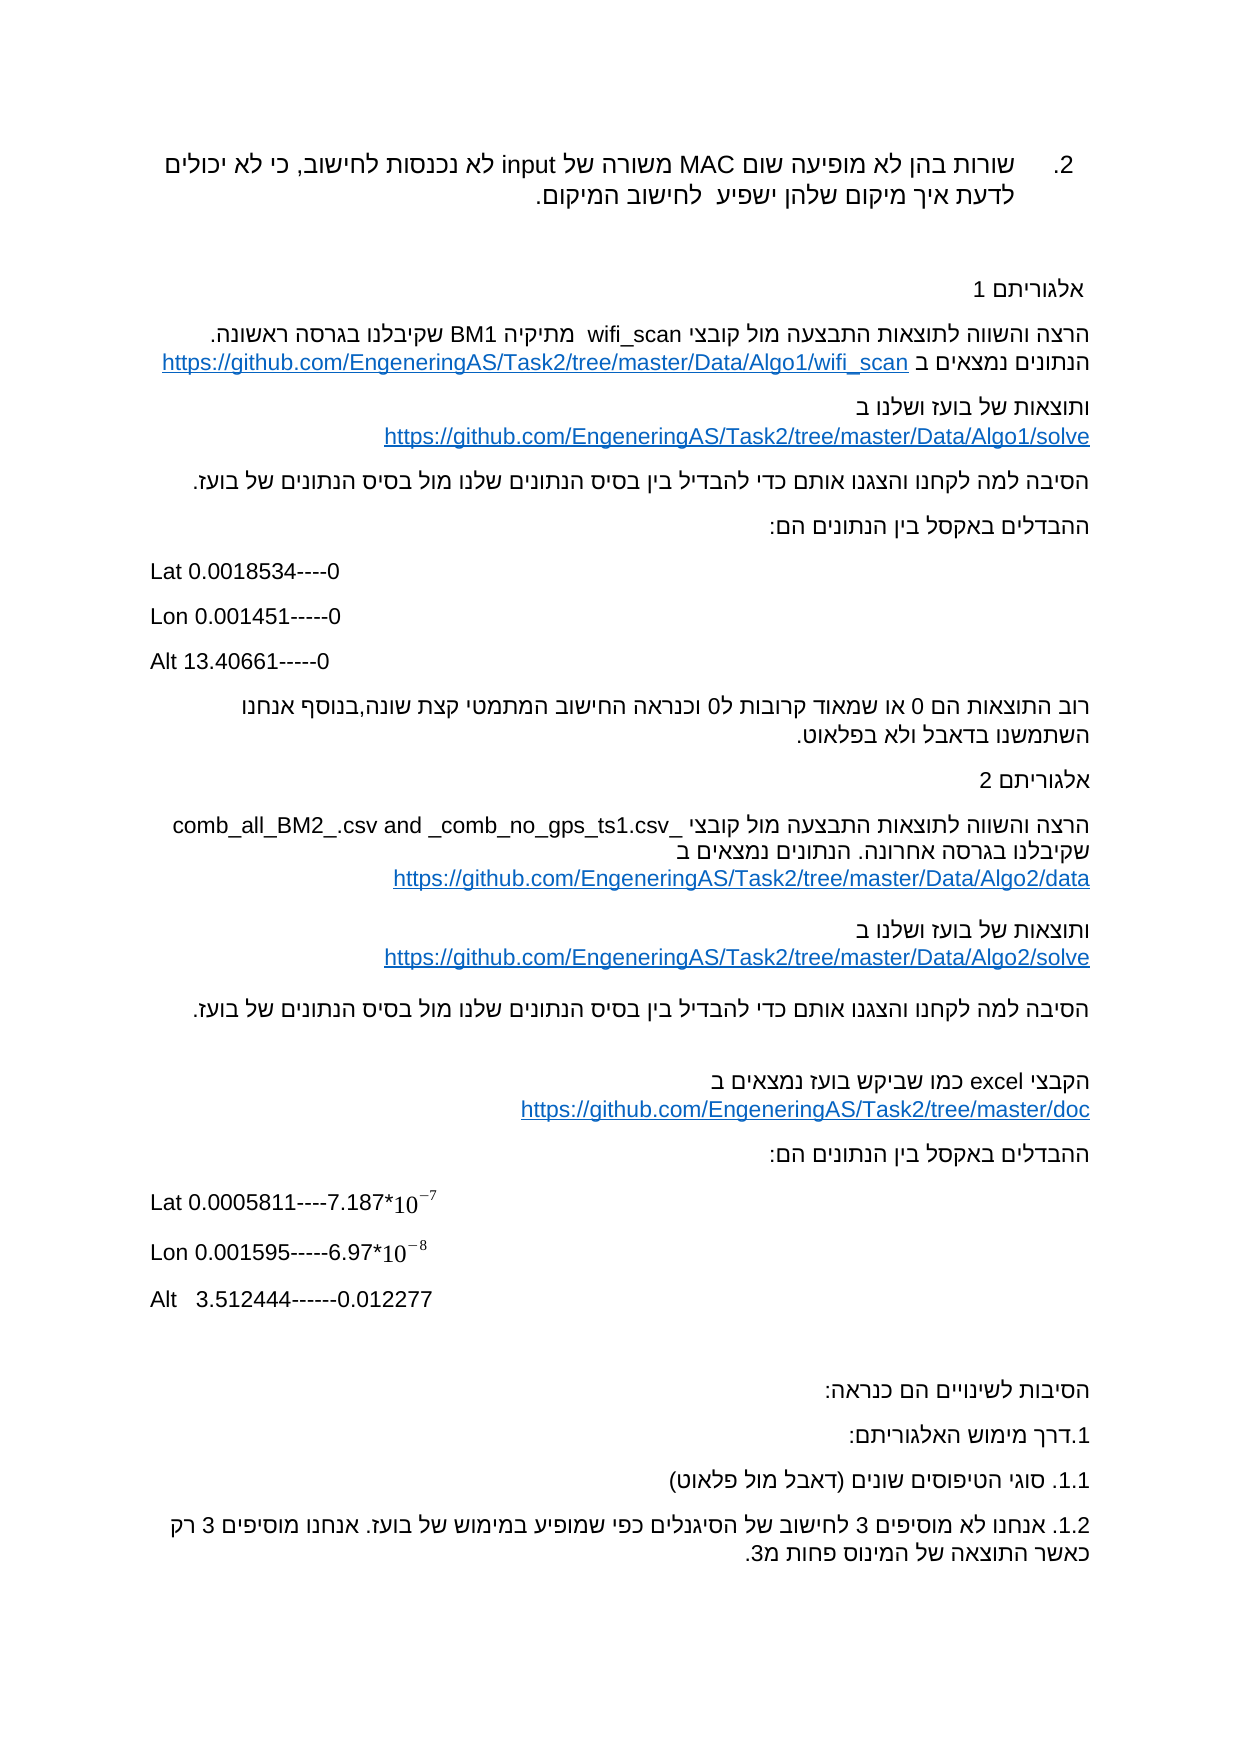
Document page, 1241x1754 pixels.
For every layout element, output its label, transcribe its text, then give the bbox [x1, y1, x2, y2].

list שורות בהן לא מופיעה שום MAC משורה של input לא נכנסות לחישוב, כי לא יכולים לדעת איך מיקום שלהן ישפיע לחישוב המיקום. [150, 150, 1053, 210]
text Alt 13.40661-----0 [150, 648, 1090, 674]
text אלגוריתם 1 [150, 276, 1090, 302]
text הסיבה למה לקחנו והצגנו אותם כדי להבדיל בין בסיס הנתונים שלנו מול בסיס הנתונים של בועז. [150, 996, 1090, 1023]
text 1.דרך מימוש האלגוריתם: [150, 1422, 1090, 1448]
text Lat 0.0005811----7.187* [150, 1187, 1090, 1218]
text ותוצאות של בועז ושלנו ב https://github.com/EngeneringAS/Task2/tree/master/Data/Algo2/solve [150, 917, 1090, 970]
text ההבדלים באקסל בין הנתונים הם: [150, 513, 1090, 539]
text Lon 0.001595-----6.97* [150, 1236, 1090, 1268]
text Lat 0.0018534----0 [150, 558, 1090, 584]
text 1.1. סוגי הטיפוסים שונים (דאבל מול פלאוט) [150, 1467, 1090, 1493]
text 1.2. אנחנו לא מוסיפים 3 לחישוב של הסיגנלים כפי שמופיע במימוש של בועז. אנחנו מוסיפים 3 רק כאשר התוצאה של המינוס פחות מ3. [150, 1512, 1090, 1567]
text ותוצאות של בועז ושלנו ב https://github.com/EngeneringAS/Task2/tree/master/Data/Algo1/solve [150, 394, 1090, 449]
text הסיבה למה לקחנו והצגנו אותם כדי להבדיל בין בסיס הנתונים שלנו מול בסיס הנתונים של בועז. [150, 468, 1090, 494]
text הסיבות לשינויים הם כנראה: [150, 1377, 1090, 1403]
text Alt 3.512444------0.012277 [150, 1286, 1090, 1313]
text רוב התוצאות הם 0 או שמאוד קרובות ל0 וכנראה החישוב המתמטי קצת שונה,בנוסף אנחנו השתמשנו בדאבל ולא בפלאוט. [150, 693, 1090, 748]
text אלגוריתם 2 [150, 767, 1090, 793]
text Lon 0.001451-----0 [150, 603, 1090, 629]
text ההבדלים באקסל בין הנתונים הם: [150, 1141, 1090, 1168]
text הקבצי excel כמו שביקש בועז נמצאים ב https://github.com/EngeneringAS/Task2/tree/master/doc [150, 1068, 1090, 1123]
text הרצה והשווה לתוצאות התבצעה מול קובצי _comb_all_BM2_.csv and _comb_no_gps_ts1.csv שקיבלנו בגרסה אחרונה. הנתונים נמצאים ב https://github.com/EngeneringAS/Task2/tree/master/Data/Algo2/data [150, 812, 1090, 891]
text הרצה והשווה לתוצאות התבצעה מול קובצי wifi_scan מתיקיה BM1 שקיבלנו בגרסה ראשונה. הנתונים נמצאים ב https://github.com/EngeneringAS/Task2/tree/master/Data/Algo1/wifi_scan [150, 321, 1090, 376]
